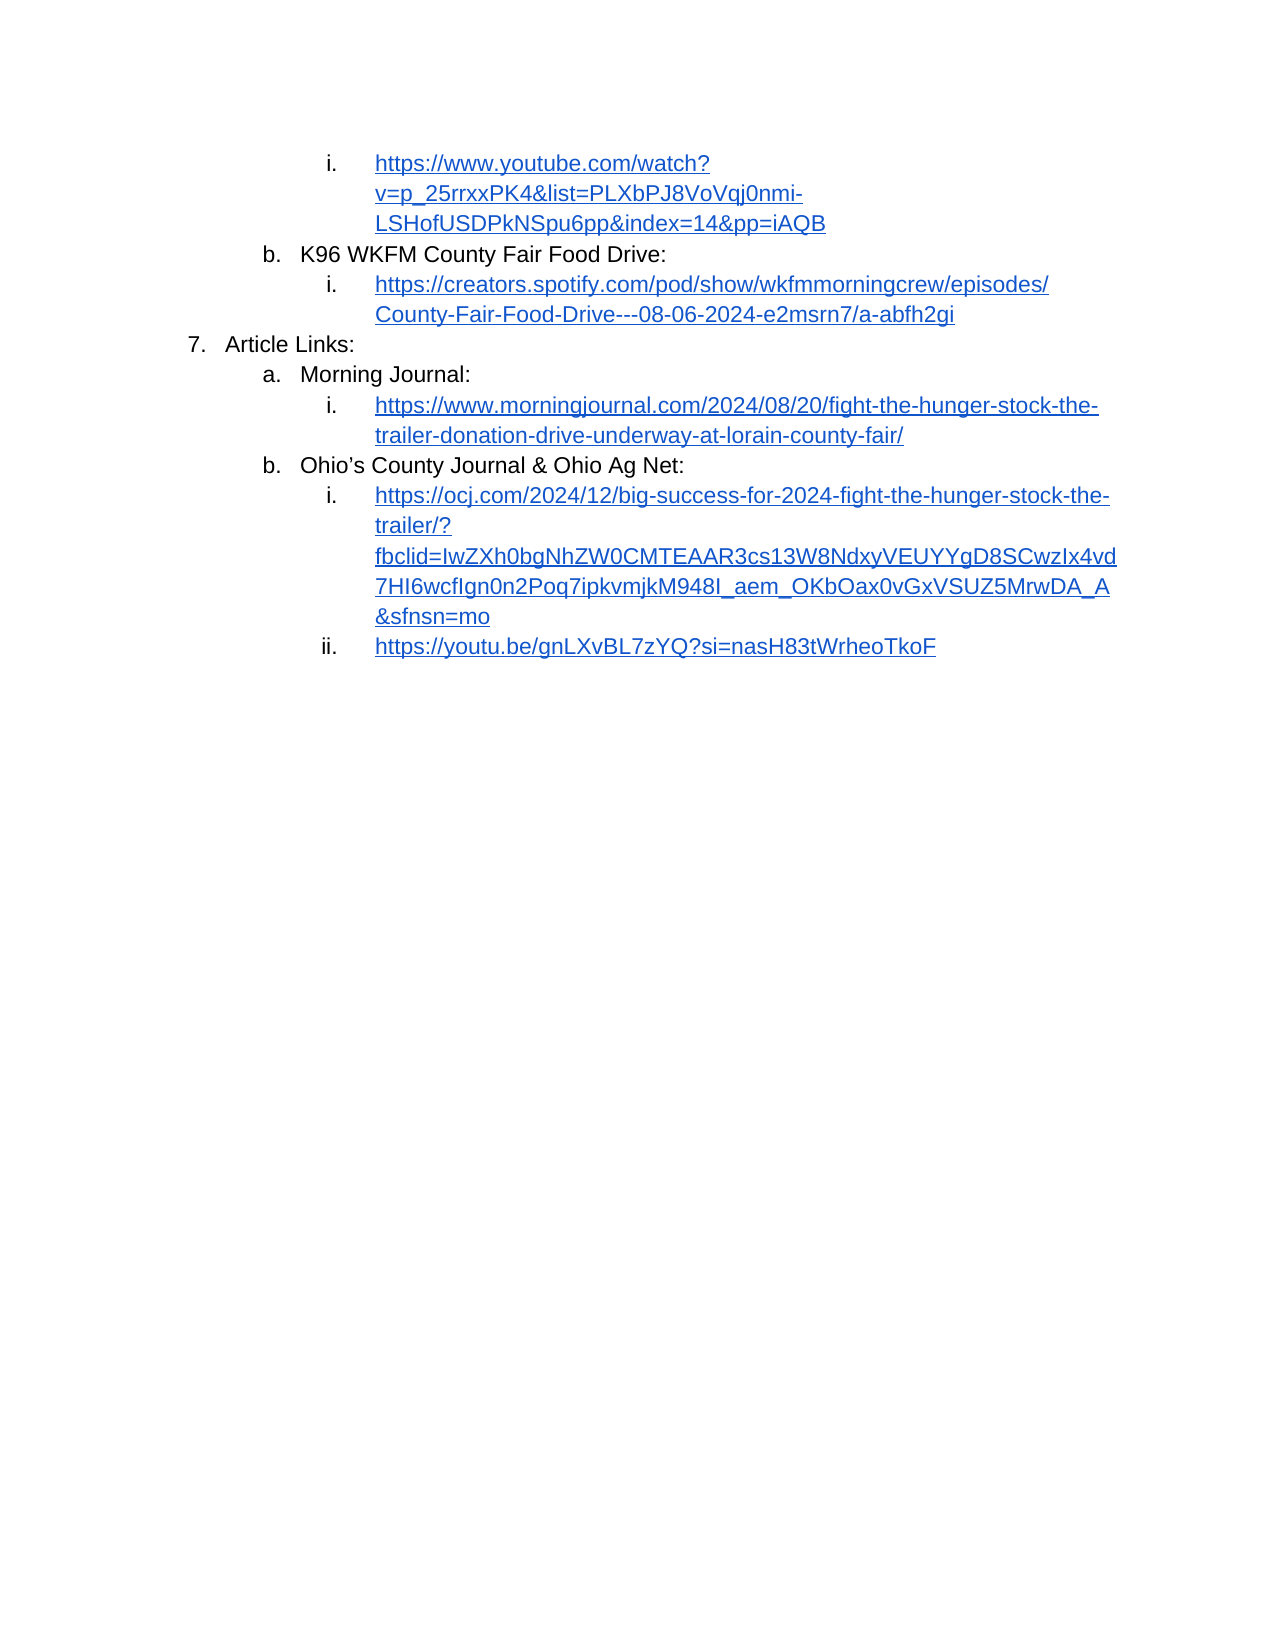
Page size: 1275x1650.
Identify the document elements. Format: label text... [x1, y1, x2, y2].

list https://creators.spotify.com/pod/show/wkfmmorningcrew/episodes/County-Fair-Food-Drive---08-06-2024-e2msrn7/a-abfh2gi [337, 271, 1125, 327]
list https://youtu.be/gnLXvBL7zYQ?si=nasH83tWrheoTkoF [337, 633, 1125, 660]
list K96 WKFM County Fair Food Drive: [262, 241, 1125, 267]
list Article Links: [187, 331, 1125, 358]
list Morning Journal: [262, 361, 1125, 388]
list https://www.youtube.com/watch?v=p_25rrxxPK4&list=PLXbPJ8VoVqj0nmi-LSHofUSDPkNSpu6pp&index=14&pp=iAQB [337, 150, 1125, 237]
list https://ocj.com/2024/12/big-success-for-2024-fight-the-hunger-stock-the-trailer/?fbclid=IwZXh0bgNhZW0CMTEAAR3cs13W8NdxyVEUYYgD8SCwzIx4vd7HI6wcfIgn0n2Poq7ipkvmjkM948I_aem_OKbOax0vGxVSUZ5MrwDA_A&sfnsn=mo [337, 482, 1125, 629]
list Ohio’s County Journal & Ohio Ag Net: [262, 452, 1125, 478]
list https://www.morningjournal.com/2024/08/20/fight-the-hunger-stock-the-trailer-donation-drive-underway-at-lorain-county-fair/ [337, 392, 1125, 448]
